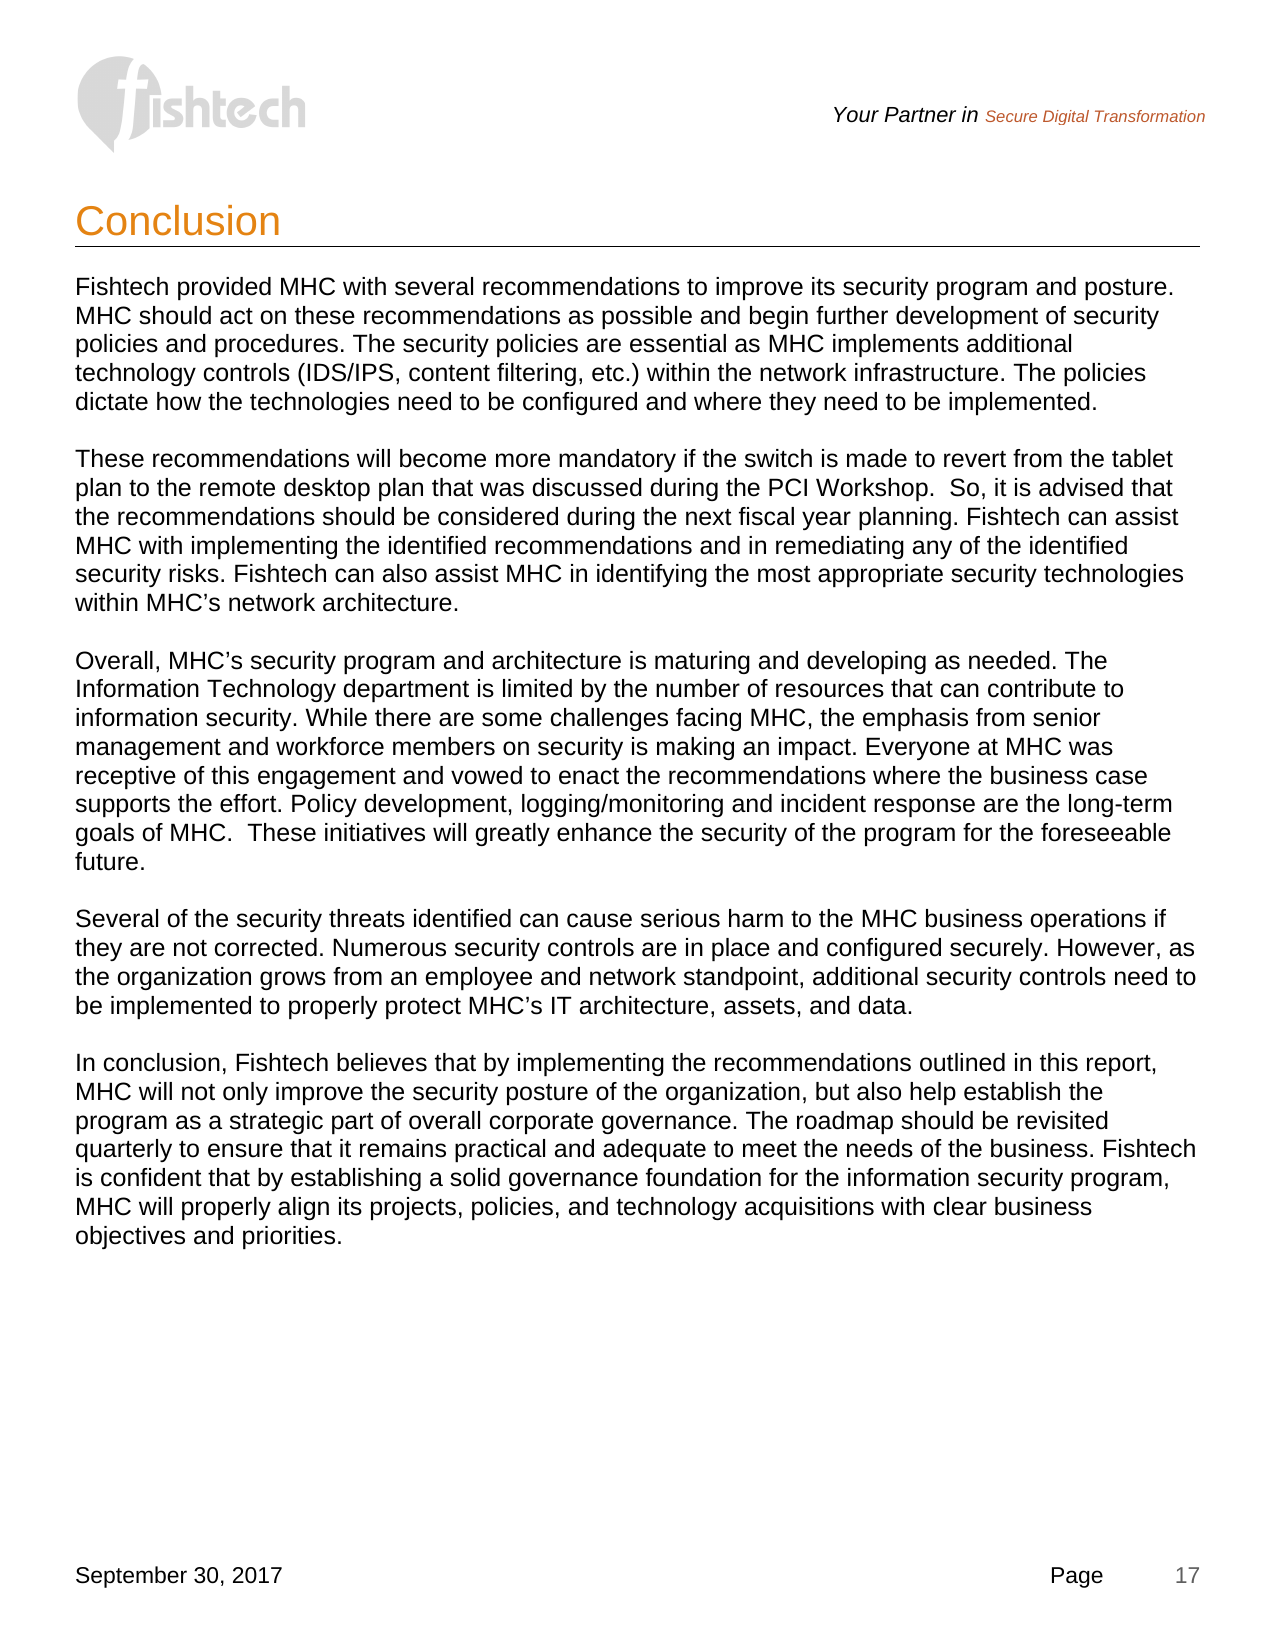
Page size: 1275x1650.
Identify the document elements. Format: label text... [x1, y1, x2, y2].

text These recommendations will become more mandatory if the switch is made to revert from the tablet plan to the remote desktop plan that was discussed during the PCI Workshop. So, it is advised that the recommendations should be considered during the next fiscal year planning. Fishtech can assist MHC with implementing the identified recommendations and in remediating any of the identified security risks. Fishtech can also assist MHC in identifying the most appropriate security technologies within MHC’s network architecture. [75, 444, 1200, 617]
text Fishtech provided MHC with several recommendations to improve its security program and posture. MHC should act on these recommendations as possible and begin further development of security policies and procedures. The security policies are essential as MHC implements additional technology controls (IDS/IPS, content filtering, etc.) within the network infrastructure. The policies dictate how the technologies need to be configured and where they need to be implemented. [75, 272, 1200, 416]
text In conclusion, Fishtech believes that by implementing the recommendations outlined in this report, MHC will not only improve the security posture of the organization, but also help establish the program as a strategic part of overall corporate governance. The roadmap should be revisited quarterly to ensure that it remains practical and adequate to meet the needs of the business. Fishtech is confident that by establishing a solid governance foundation for the information security program, MHC will properly align its projects, policies, and technology acquisitions with clear business objectives and priorities. [75, 1048, 1200, 1249]
subtitle Conclusion [75, 196, 1200, 246]
text Overall, MHC’s security program and architecture is maturing and developing as needed. The Information Technology department is limited by the number of resources that can contribute to information security. While there are some challenges facing MHC, the emphasis from senior management and workforce members on security is making an impact. Everyone at MHC was receptive of this engagement and vowed to enact the recommendations where the business case supports the effort. Policy development, logging/monitoring and incident response are the long-term goals of MHC. These initiatives will greatly enhance the security of the program for the foreseeable future. [75, 646, 1200, 876]
text Several of the security threats identified can cause serious harm to the MHC business operations if they are not corrected. Numerous security controls are in place and configured securely. However, as the organization grows from an employee and network standpoint, additional security controls need to be implemented to properly protect MHC’s IT architecture, assets, and data. [75, 904, 1200, 1019]
